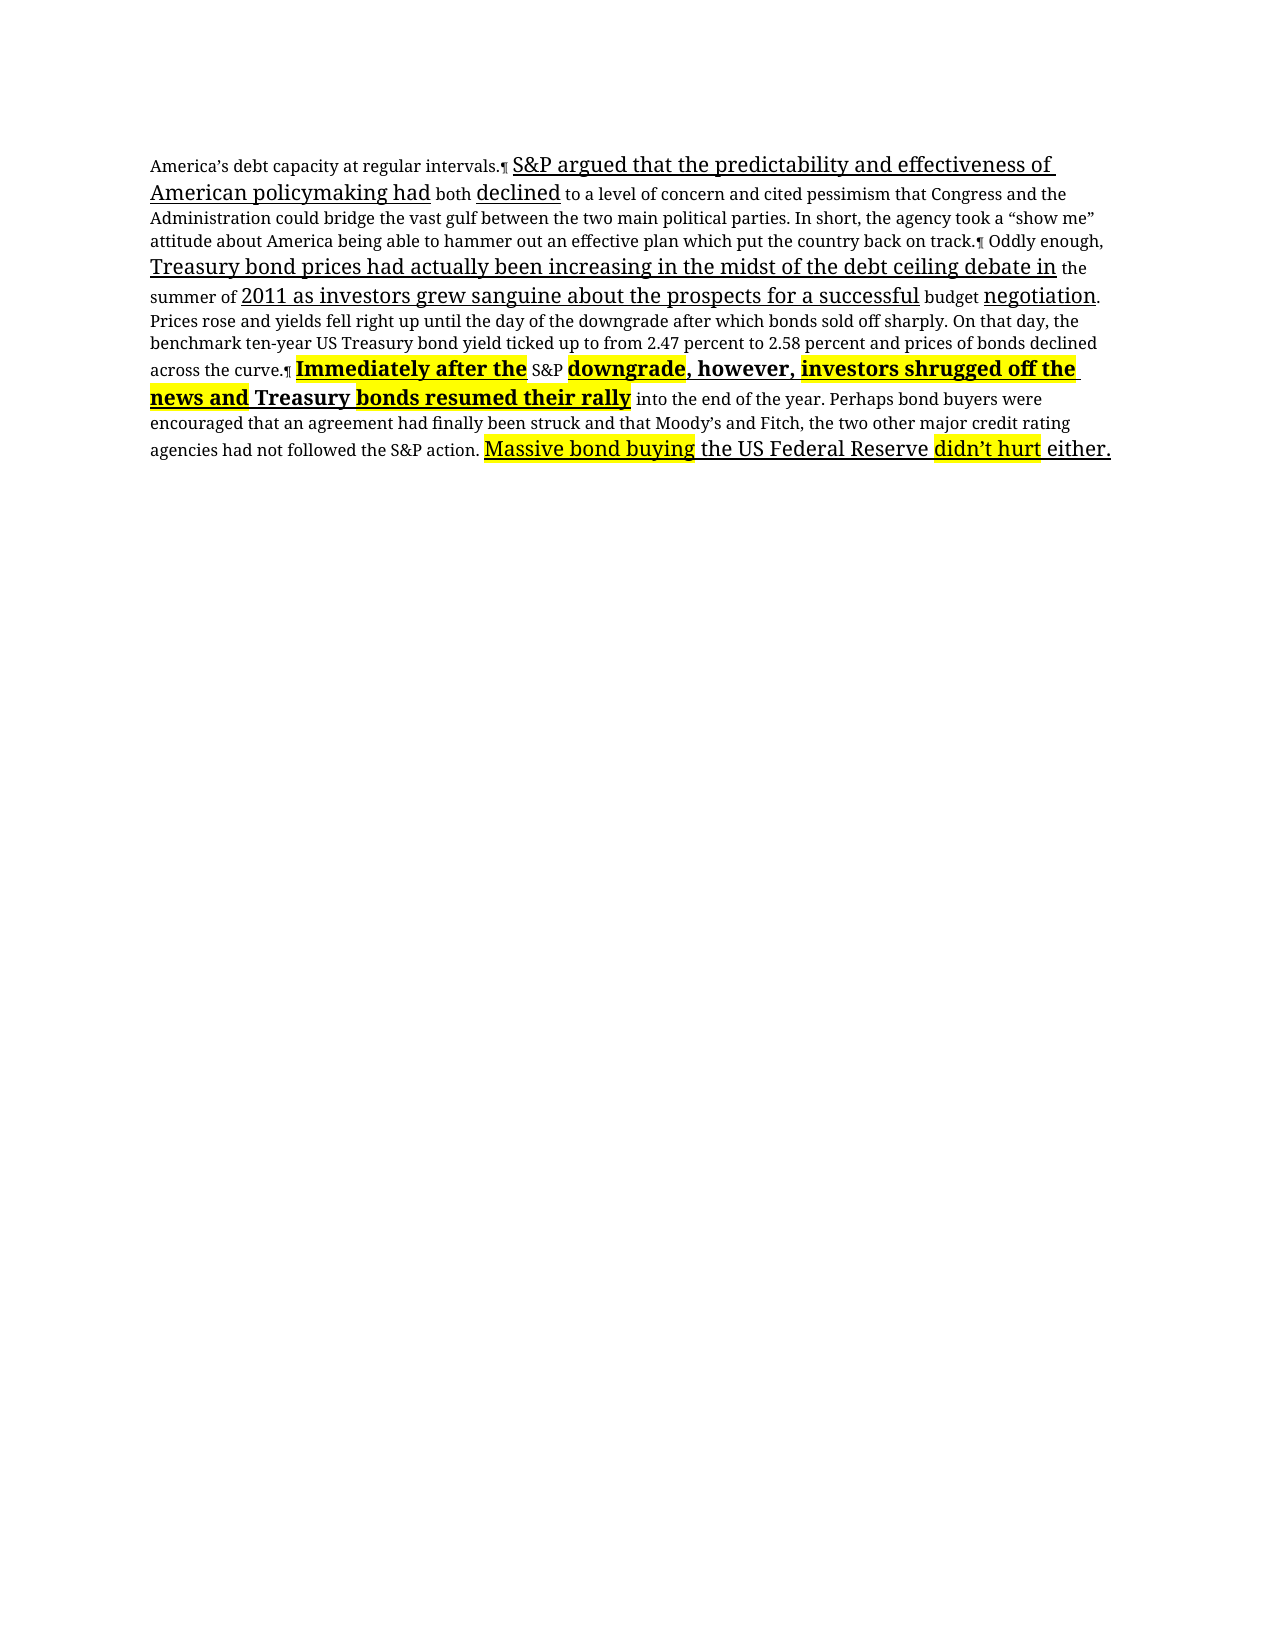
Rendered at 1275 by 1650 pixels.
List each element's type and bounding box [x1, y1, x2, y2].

text [150, 150, 1125, 463]
